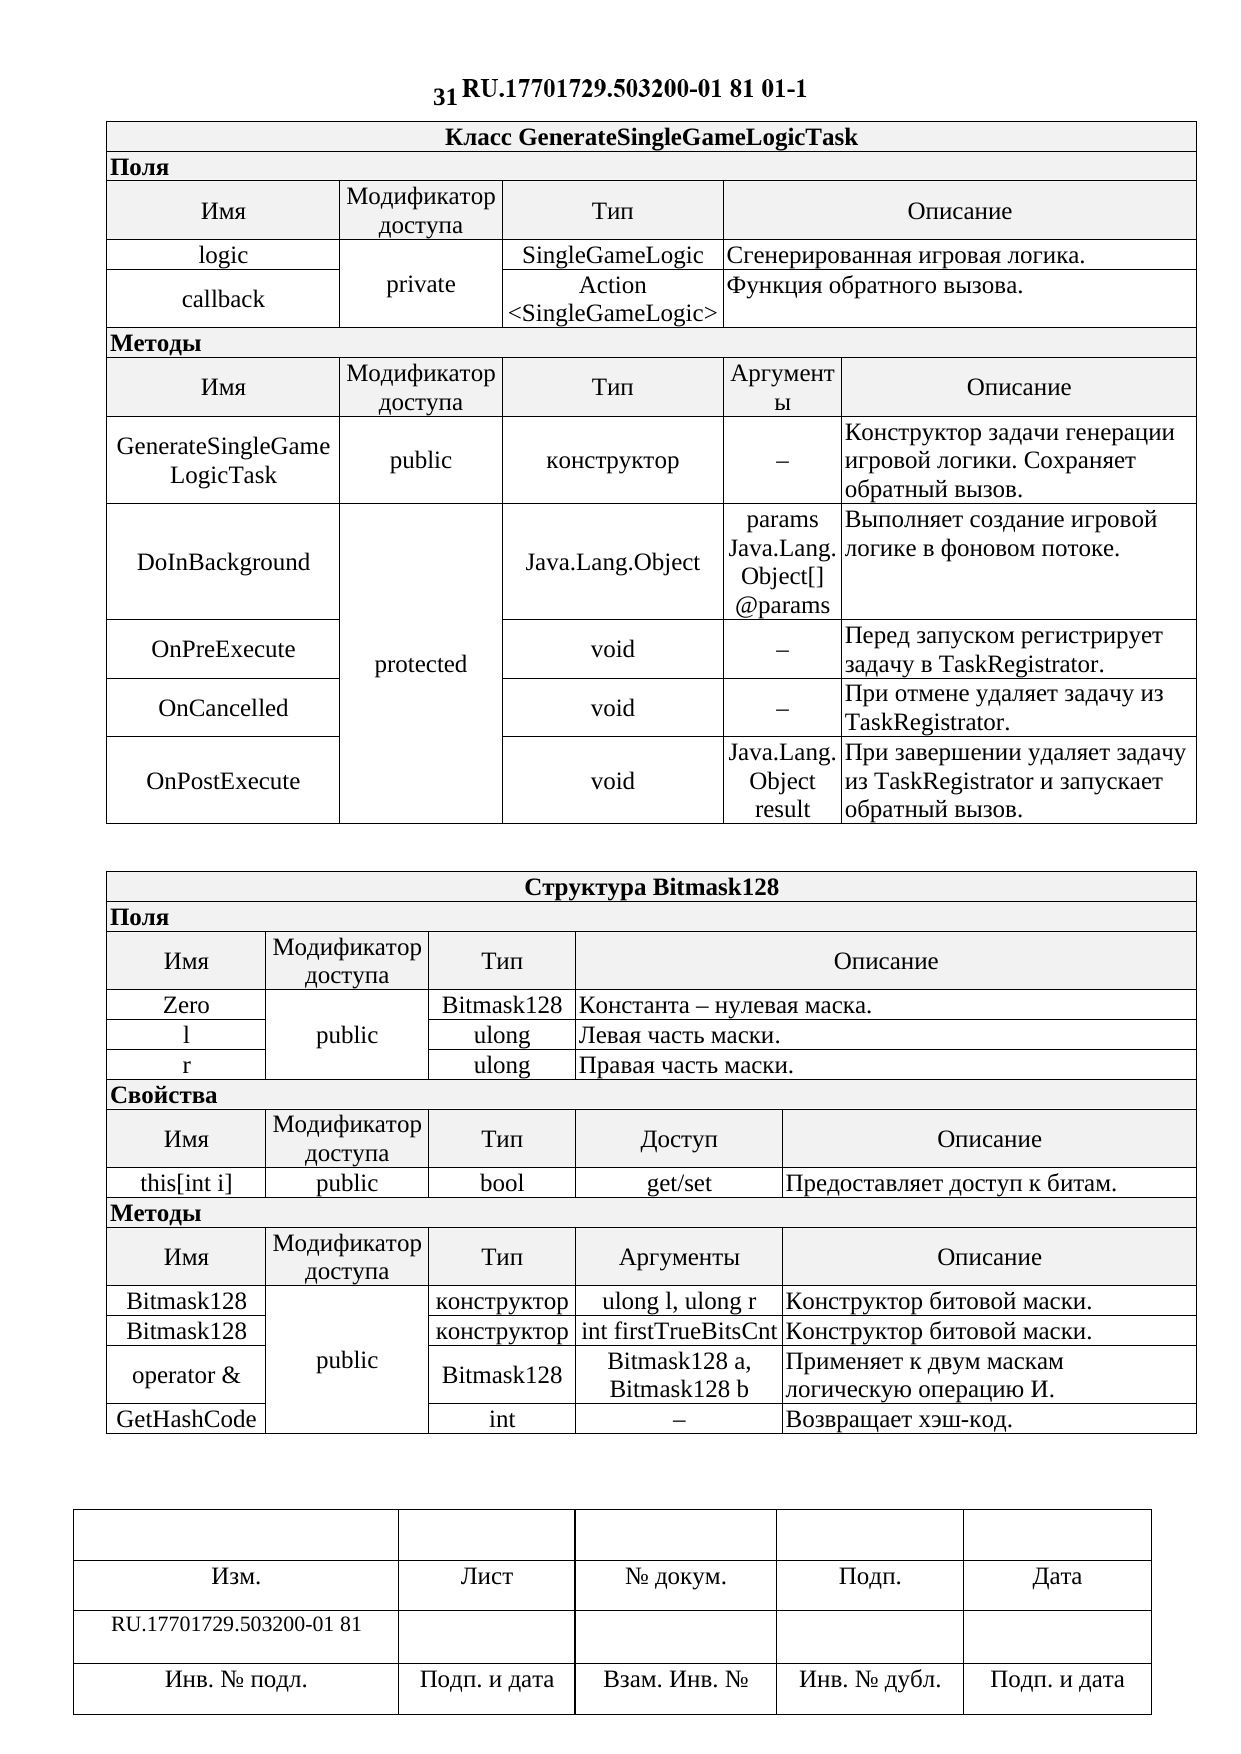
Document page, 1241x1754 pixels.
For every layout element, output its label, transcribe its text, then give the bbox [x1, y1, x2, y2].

table_cell OnPreExecute [107, 620, 339, 677]
table_cell void [503, 679, 723, 736]
table_cell get/set [576, 1168, 782, 1197]
table_cell Поля [107, 902, 1196, 931]
table_cell ulong l, ulong r [576, 1286, 782, 1315]
table_cell – [724, 679, 841, 736]
table_cell – [724, 417, 841, 503]
table_cell SingleGameLogic [503, 240, 723, 269]
table_cell Аргументы [576, 1228, 782, 1285]
table_cell operator & [107, 1346, 265, 1403]
table_header Структура Bitmask128 [107, 872, 1196, 901]
table_cell public [266, 1168, 428, 1197]
table_cell конструктор [503, 417, 723, 503]
table_cell – [724, 620, 841, 677]
table_cell Аргументы [724, 358, 841, 416]
table_cell Константа – нулевая маска. [576, 990, 1196, 1019]
table_cell public [266, 1286, 428, 1433]
table_cell protected [340, 504, 502, 823]
table_cell ulong [429, 1020, 575, 1049]
table_cell Имя [107, 358, 339, 416]
table_cell Тип [429, 1228, 575, 1285]
table_cell public [266, 990, 428, 1079]
table_cell Имя [107, 1110, 265, 1167]
table_cell Сгенерированная игровая логика. [724, 240, 1196, 269]
table_cell r [107, 1050, 265, 1079]
table_cell Zero [107, 990, 265, 1019]
table_cell void [503, 737, 723, 823]
table_cell Поля [107, 152, 1196, 180]
table_cell params Java.Lang.Object[] @params [724, 504, 841, 619]
table_cell logic [107, 240, 339, 269]
table_cell DoInBackground [107, 504, 339, 619]
table_cell Bitmask128 [429, 990, 575, 1019]
table_cell Модификатор доступа [266, 932, 428, 989]
table_cell Bitmask128 a, Bitmask128 b [576, 1346, 782, 1403]
table_cell конструктор [429, 1286, 575, 1315]
table_cell Java.Lang.Object result [724, 737, 841, 823]
table_cell Модификатор доступа [340, 181, 502, 239]
table_cell Конструктор битовой маски. [783, 1286, 1196, 1315]
table_cell Имя [107, 181, 339, 239]
table_cell l [107, 1020, 265, 1049]
table_cell Java.Lang.Object [503, 504, 723, 619]
table_cell Тип [429, 1110, 575, 1167]
table_cell конструктор [429, 1316, 575, 1345]
table_cell Action <SingleGameLogic> [503, 270, 723, 327]
table_cell Описание [724, 181, 1196, 239]
table_cell Возвращает хэш-код. [783, 1404, 1196, 1433]
table_cell void [503, 620, 723, 677]
table_cell Свойства [107, 1080, 1196, 1108]
table_cell – [576, 1404, 782, 1433]
table_cell GenerateSingleGameLogicTask [107, 417, 339, 503]
table_cell Правая часть маски. [576, 1050, 1196, 1079]
table_cell Имя [107, 932, 265, 989]
table_header Класс GenerateSingleGameLogicTask [107, 122, 1196, 151]
table_cell public [340, 417, 502, 503]
table_cell Доступ [576, 1110, 782, 1167]
table_cell Описание [783, 1110, 1196, 1167]
table_cell Описание [842, 358, 1196, 416]
table_cell Модификатор доступа [340, 358, 502, 416]
table_cell Bitmask128 [429, 1346, 575, 1403]
picture [457, 73, 808, 105]
table_cell Выполняет создание игровой логике в фоновом потоке. [842, 504, 1196, 619]
table_cell callback [107, 270, 339, 327]
table_cell bool [429, 1168, 575, 1197]
table_cell При отмене удаляет задачу из TaskRegistrator. [842, 679, 1196, 736]
table_cell Имя [107, 1228, 265, 1285]
table_cell Методы [107, 1198, 1196, 1227]
table_cell Описание [783, 1228, 1196, 1285]
table_cell Методы [107, 328, 1196, 357]
table_cell Тип [503, 181, 723, 239]
table_cell Описание [576, 932, 1196, 989]
table_cell int firstTrueBitsCnt [576, 1316, 782, 1345]
table_cell private [340, 240, 502, 327]
table_cell OnPostExecute [107, 737, 339, 823]
table_cell Левая часть маски. [576, 1020, 1196, 1049]
table_cell Тип [503, 358, 723, 416]
table_cell Конструктор задачи генерации игровой логики. Сохраняет обратный вызов. [842, 417, 1196, 503]
table_cell Тип [429, 932, 575, 989]
table_cell ulong [429, 1050, 575, 1079]
table_cell Bitmask128 [107, 1286, 265, 1315]
table_cell Конструктор битовой маски. [783, 1316, 1196, 1345]
table_cell Функция обратного вызова. [724, 270, 1196, 327]
table_cell Применяет к двум маскам логическую операцию И. [783, 1346, 1196, 1403]
table_cell Предоставляет доступ к битам. [783, 1168, 1196, 1197]
table_cell Bitmask128 [107, 1316, 265, 1345]
table_cell int [429, 1404, 575, 1433]
table_cell this[int i] [107, 1168, 265, 1197]
table_cell GetHashCode [107, 1404, 265, 1433]
table_cell OnCancelled [107, 679, 339, 736]
table_cell Перед запуском регистрирует задачу в TaskRegistrator. [842, 620, 1196, 677]
table_cell При завершении удаляет задачу из TaskRegistrator и запускает обратный вызов. [842, 737, 1196, 823]
table_cell Модификатор доступа [266, 1228, 428, 1285]
table_cell Модификатор доступа [266, 1110, 428, 1167]
